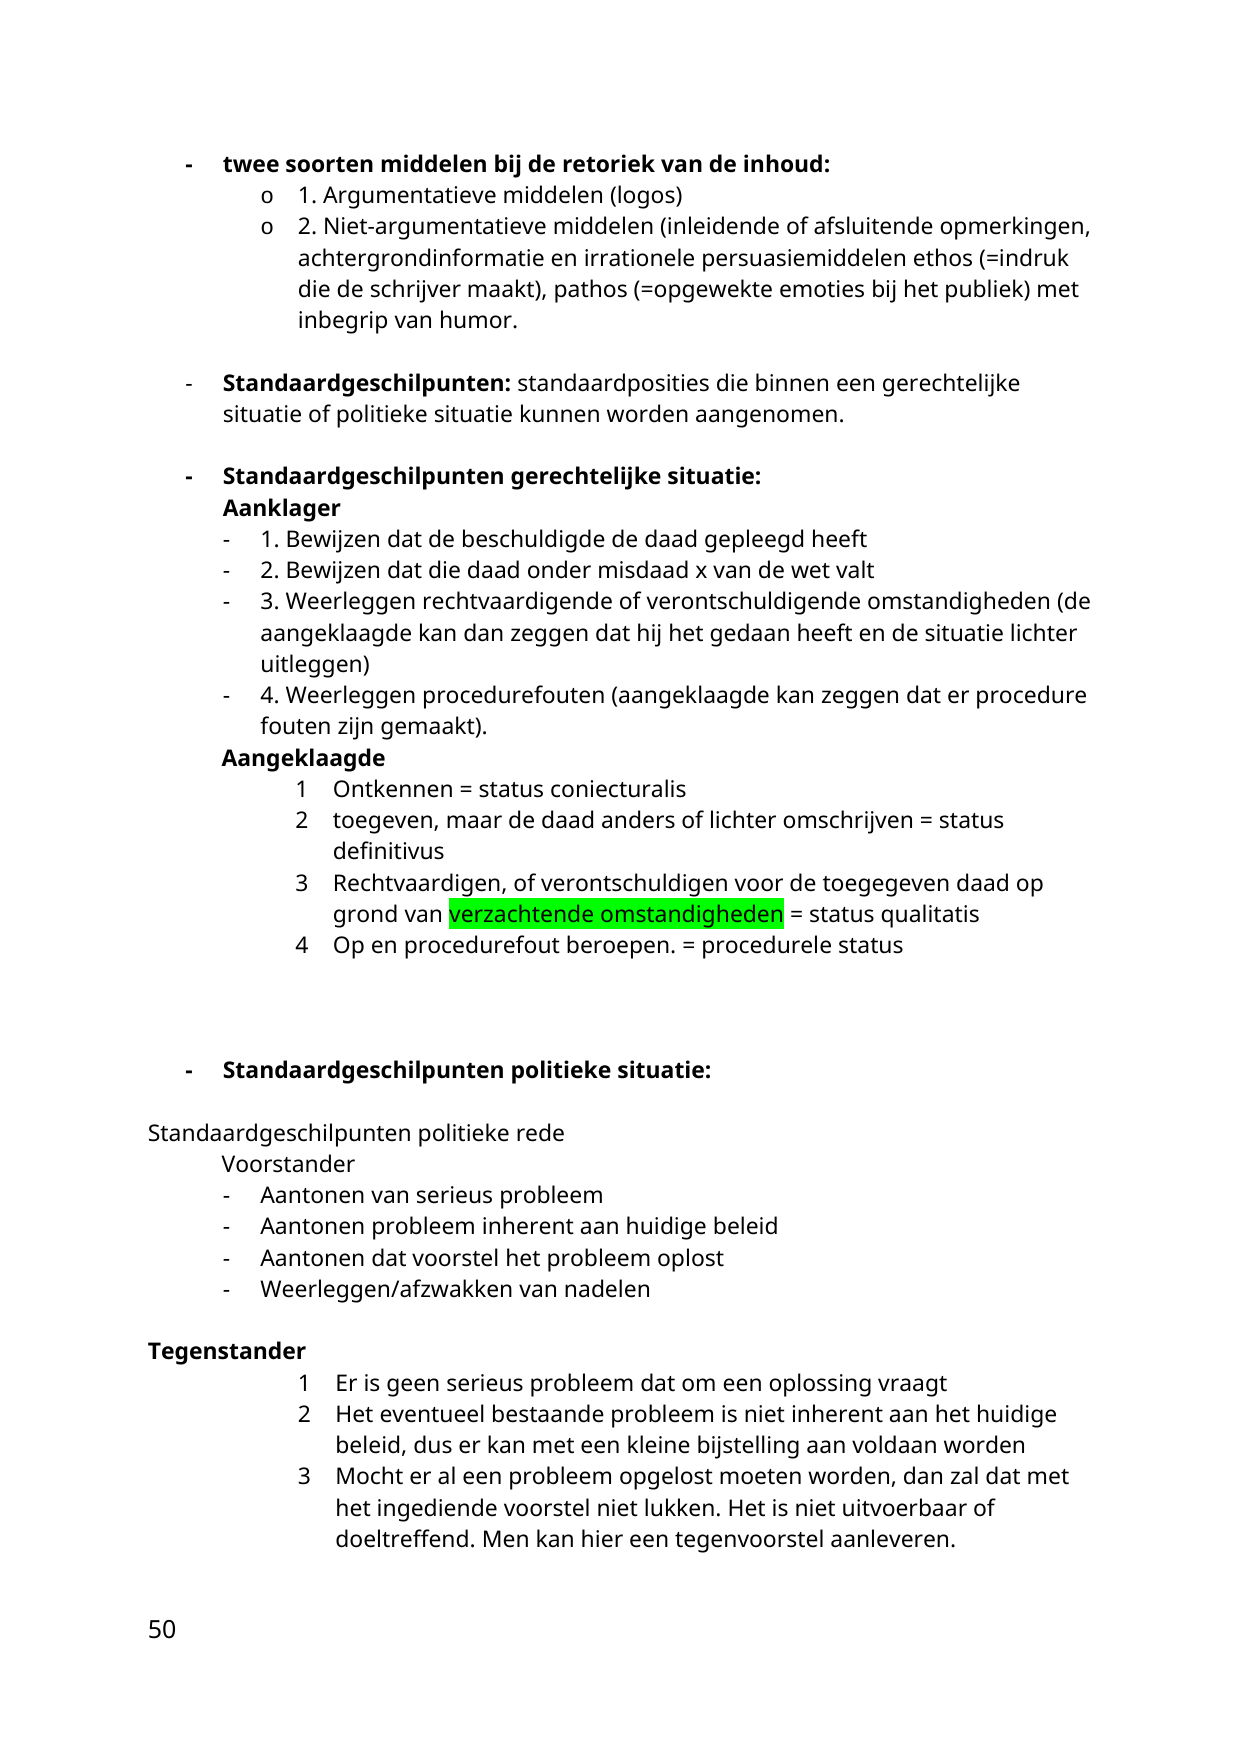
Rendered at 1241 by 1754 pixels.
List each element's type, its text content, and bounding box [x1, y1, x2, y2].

list Aantonen probleem inherent aan huidige beleid [223, 1210, 1093, 1242]
list Standaardgeschilpunten gerechtelijke situatie: [185, 460, 1093, 492]
list Weerleggen/afzwakken van nadelen [223, 1273, 1093, 1304]
list Er is geen serieus probleem dat om een oplossing vraagt [298, 1367, 1093, 1398]
list Op en procedurefout beroepen. = procedurele status [295, 929, 1093, 960]
text Voorstander [148, 1148, 1093, 1179]
list Rechtvaardigen, of verontschuldigen voor de toegegeven daad op grond van verzachtende omstandigheden = status qualitatis [295, 867, 1093, 929]
list Mocht er al een probleem opgelost moeten worden, dan zal dat met het ingediende voorstel niet lukken. Het is niet uitvoerbaar of doeltreffend. Men kan hier een tegenvoorstel aanleveren. [298, 1460, 1093, 1554]
text Tegenstander [148, 1335, 1093, 1367]
text Aangeklaagde [221, 742, 1093, 773]
list Aanklager [223, 492, 1093, 523]
list Aantonen van serieus probleem [223, 1179, 1093, 1210]
list Standaardgeschilpunten politieke situatie: [185, 1054, 1093, 1085]
list 2. Niet-argumentatieve middelen (inleidende of afsluitende opmerkingen, achtergrondinformatie en irrationele persuasiemiddelen ethos (=indruk die de schrijver maakt), pathos (=opgewekte emoties bij het publiek) met inbegrip van humor. [260, 210, 1093, 335]
list Het eventueel bestaande probleem is niet inherent aan het huidige beleid, dus er kan met een kleine bijstelling aan voldaan worden [298, 1398, 1093, 1460]
text Standaardgeschilpunten politieke rede [148, 1117, 1093, 1148]
list 4. Weerleggen procedurefouten (aangeklaagde kan zeggen dat er procedure fouten zijn gemaakt). [223, 679, 1093, 742]
list 1. Argumentatieve middelen (logos) [260, 179, 1093, 210]
list Ontkennen = status coniecturalis [295, 773, 1093, 804]
list 1. Bewijzen dat de beschuldigde de daad gepleegd heeft [223, 523, 1093, 554]
list Standaardgeschilpunten: standaardposities die binnen een gerechtelijke situatie of politieke situatie kunnen worden aangenomen. [185, 367, 1093, 429]
list 3. Weerleggen rechtvaardigende of verontschuldigende omstandigheden (de aangeklaagde kan dan zeggen dat hij het gedaan heeft en de situatie lichter uitleggen) [223, 585, 1093, 679]
list twee soorten middelen bij de retoriek van de inhoud: [185, 148, 1093, 179]
list Aantonen dat voorstel het probleem oplost [223, 1242, 1093, 1273]
list toegeven, maar de daad anders of lichter omschrijven = status definitivus [295, 804, 1093, 867]
list 2. Bewijzen dat die daad onder misdaad x van de wet valt [223, 554, 1093, 585]
